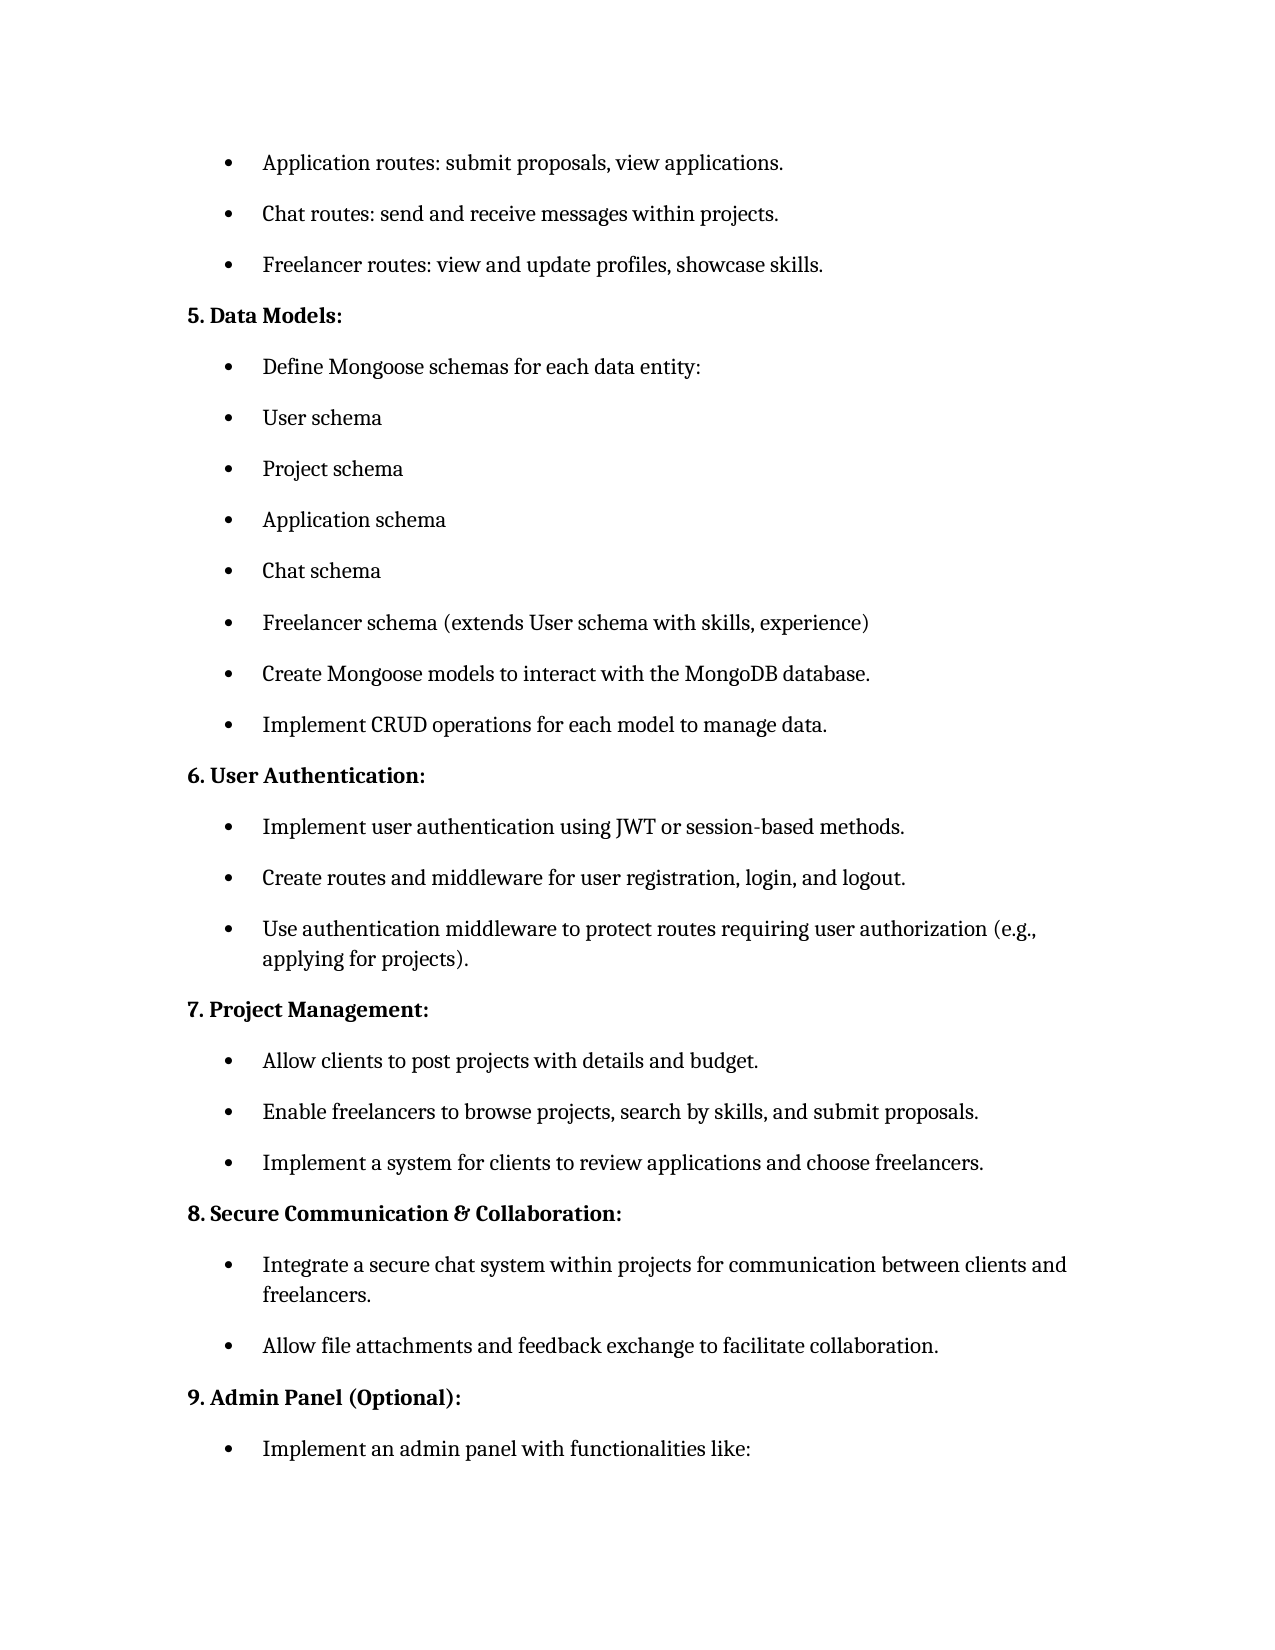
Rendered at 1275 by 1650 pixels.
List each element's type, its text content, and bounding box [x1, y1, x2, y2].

list Freelancer schema (extends User schema with skills, experience) [225, 609, 1087, 636]
list Allow clients to post projects with details and budget. [225, 1048, 1087, 1074]
list Chat schema [225, 558, 1087, 585]
list Chat routes: send and receive messages within projects. [225, 201, 1087, 227]
list Implement a system for clients to review applications and choose freelancers. [225, 1150, 1087, 1176]
text 9. Admin Panel (Optional): [187, 1384, 1087, 1411]
list Implement user authentication using JWT or session-based methods. [225, 813, 1087, 840]
list Project schema [225, 456, 1087, 483]
list Integrate a secure chat system within projects for communication between clients and freelancers. [225, 1252, 1087, 1309]
text 7. Project Management: [187, 997, 1087, 1023]
list Enable freelancers to browse projects, search by skills, and submit proposals. [225, 1099, 1087, 1125]
list Implement an admin panel with functionalities like: [225, 1435, 1087, 1462]
list Application schema [225, 507, 1087, 534]
list Define Mongoose schemas for each data entity: [225, 354, 1087, 381]
list Use authentication middleware to protect routes requiring user authorization (e.g., applying for projects). [225, 916, 1087, 972]
list Freelancer routes: view and update profiles, showcase skills. [225, 252, 1087, 278]
list Implement CRUD operations for each model to manage data. [225, 711, 1087, 738]
text 6. User Authentication: [187, 762, 1087, 789]
list Allow file attachments and feedback exchange to facilitate collaboration. [225, 1333, 1087, 1360]
list Application routes: submit proposals, view applications. [225, 150, 1087, 176]
text 8. Secure Communication & Collaboration: [187, 1201, 1087, 1227]
list Create Mongoose models to interact with the MongoDB database. [225, 660, 1087, 687]
text 5. Data Models: [187, 303, 1087, 329]
list Create routes and middleware for user registration, login, and logout. [225, 864, 1087, 891]
list User schema [225, 405, 1087, 432]
